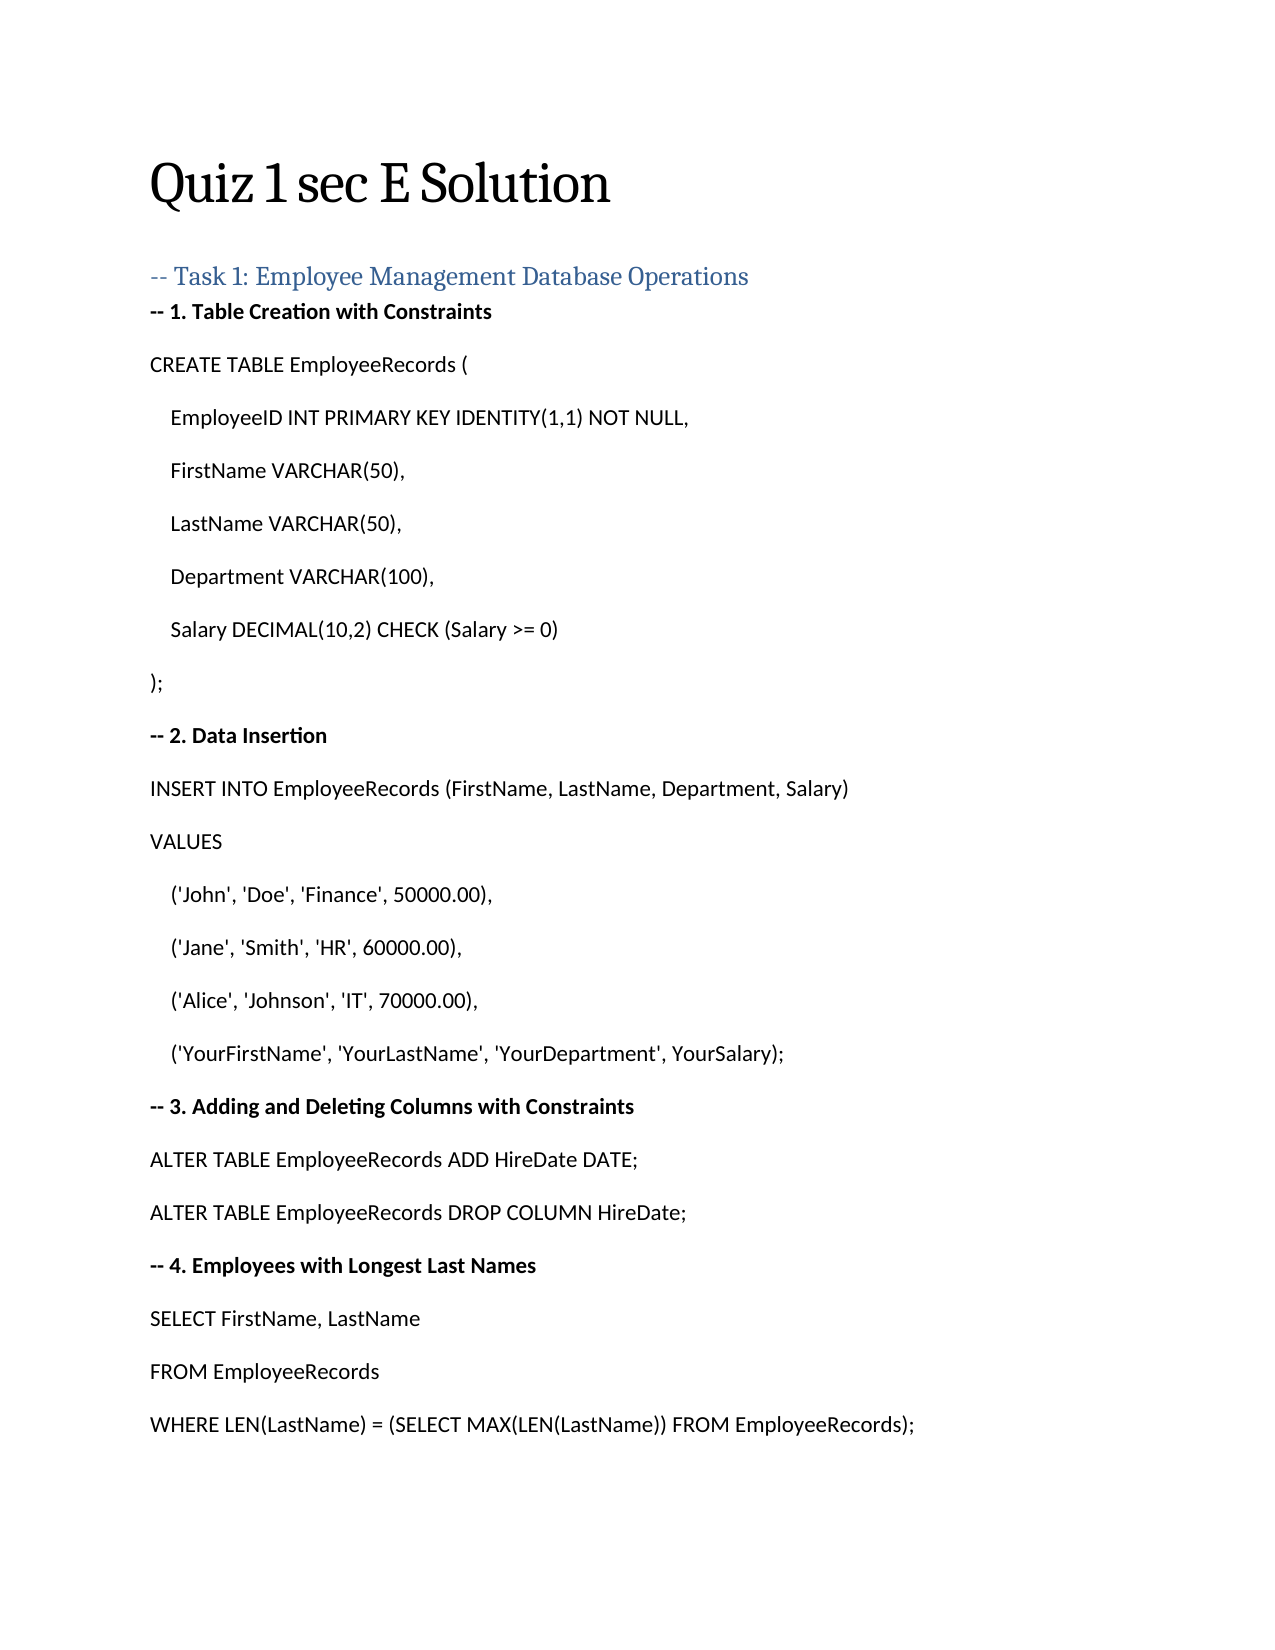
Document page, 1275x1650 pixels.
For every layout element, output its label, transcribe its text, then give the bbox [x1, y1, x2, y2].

text LastName VARCHAR(50), [150, 509, 1125, 537]
title Quiz 1 sec E Solution [150, 150, 1125, 217]
text ('Jane', 'Smith', 'HR', 60000.00), [150, 933, 1125, 961]
text FROM EmployeeRecords [150, 1357, 1125, 1385]
text ('John', 'Doe', 'Finance', 50000.00), [150, 880, 1125, 908]
text ('YourFirstName', 'YourLastName', 'YourDepartment', YourSalary); [150, 1039, 1125, 1067]
text ALTER TABLE EmployeeRecords ADD HireDate DATE; [150, 1145, 1125, 1173]
text SELECT FirstName, LastName [150, 1304, 1125, 1332]
text ('Alice', 'Johnson', 'IT', 70000.00), [150, 986, 1125, 1014]
text FirstName VARCHAR(50), [150, 456, 1125, 484]
text EmployeeID INT PRIMARY KEY IDENTITY(1,1) NOT NULL, [150, 403, 1125, 431]
text WHERE LEN(LastName) = (SELECT MAX(LEN(LastName)) FROM EmployeeRecords); [150, 1410, 1125, 1438]
text -- 4. Employees with Longest Last Names [150, 1251, 1125, 1279]
text INSERT INTO EmployeeRecords (FirstName, LastName, Department, Salary) [150, 774, 1125, 802]
text -- 1. Table Creation with Constraints [150, 297, 1125, 325]
text Salary DECIMAL(10,2) CHECK (Salary >= 0) [150, 615, 1125, 643]
subtitle -- Task 1: Employee Management Database Operations [150, 261, 1125, 292]
text Department VARCHAR(100), [150, 562, 1125, 590]
text CREATE TABLE EmployeeRecords ( [150, 350, 1125, 378]
text ALTER TABLE EmployeeRecords DROP COLUMN HireDate; [150, 1198, 1125, 1226]
text -- 3. Adding and Deleting Columns with Constraints [150, 1092, 1125, 1120]
text -- 2. Data Insertion [150, 721, 1125, 749]
text ); [150, 668, 1125, 696]
text VALUES [150, 827, 1125, 855]
